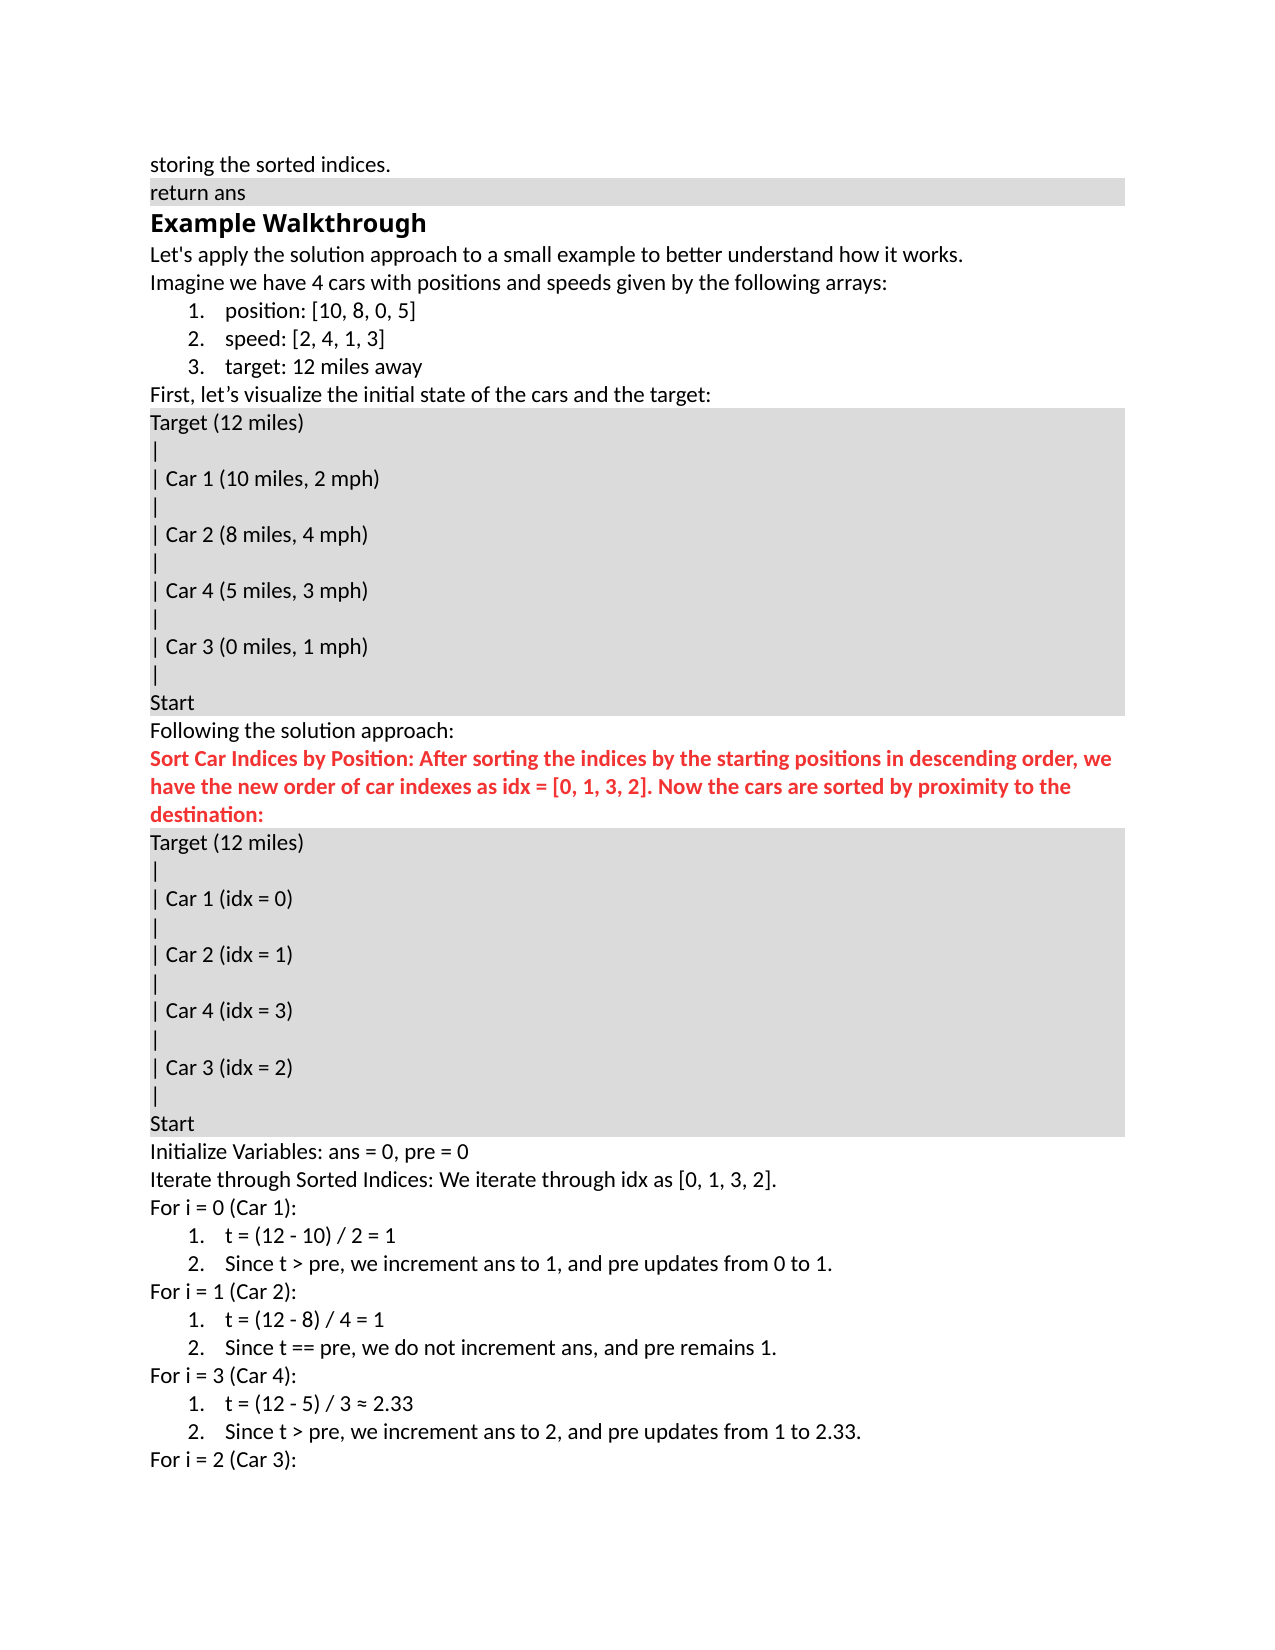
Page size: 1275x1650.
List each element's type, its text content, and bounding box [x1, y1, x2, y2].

text | Car 4 (5 miles, 3 mph) [150, 576, 1125, 604]
list Since t > pre, we increment ans to 1, and pre updates from 0 to 1. [187, 1249, 1125, 1277]
text | Car 1 (10 miles, 2 mph) [150, 464, 1125, 492]
text | [150, 604, 1125, 632]
text Iterate through Sorted Indices: We iterate through idx as [0, 1, 3, 2]. [150, 1165, 1125, 1193]
text Let's apply the solution approach to a small example to better understand how it works. [150, 240, 1125, 268]
text For i = 1 (Car 2): [150, 1277, 1125, 1305]
list t = (12 - 10) / 2 = 1 [187, 1221, 1125, 1249]
text Target (12 miles) [150, 828, 1125, 857]
text | [150, 660, 1125, 688]
list Since t > pre, we increment ans to 2, and pre updates from 1 to 2.33. [187, 1417, 1125, 1445]
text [150, 150, 1125, 178]
text First, let’s visualize the initial state of the cars and the target: [150, 380, 1125, 408]
text | [150, 436, 1125, 464]
text | Car 2 (idx = 1) [150, 941, 1125, 969]
text Initialize Variables: ans = 0, pre = 0 [150, 1137, 1125, 1165]
text | [150, 548, 1125, 576]
text Start [150, 688, 1125, 716]
text For i = 0 (Car 1): [150, 1193, 1125, 1221]
list speed: [2, 4, 1, 3] [187, 324, 1125, 352]
text Start [150, 1109, 1125, 1137]
text | [150, 857, 1125, 884]
list position: [10, 8, 0, 5] [187, 296, 1125, 324]
text | [150, 913, 1125, 941]
text return ans [150, 178, 1125, 206]
list t = (12 - 5) / 3 ≈ 2.33 [187, 1389, 1125, 1417]
text | [150, 969, 1125, 997]
list Since t == pre, we do not increment ans, and pre remains 1. [187, 1333, 1125, 1361]
text | [150, 1081, 1125, 1109]
text | Car 3 (idx = 2) [150, 1053, 1125, 1081]
text | Car 4 (idx = 3) [150, 997, 1125, 1025]
list target: 12 miles away [187, 352, 1125, 380]
text | [150, 492, 1125, 520]
text For i = 3 (Car 4): [150, 1361, 1125, 1389]
text | Car 1 (idx = 0) [150, 884, 1125, 913]
text | [150, 1025, 1125, 1053]
text Following the solution approach: [150, 716, 1125, 744]
text | Car 2 (8 miles, 4 mph) [150, 520, 1125, 548]
list t = (12 - 8) / 4 = 1 [187, 1305, 1125, 1333]
text Target (12 miles) [150, 408, 1125, 436]
text For i = 2 (Car 3): [150, 1445, 1125, 1473]
text Imagine we have 4 cars with positions and speeds given by the following arrays: [150, 268, 1125, 296]
text | Car 3 (0 miles, 1 mph) [150, 632, 1125, 660]
text Sort Car Indices by Position: After sorting the indices by the starting positions in descending order, we have the new order of car indexes as idx = [0, 1, 3, 2]. Now the cars are sorted by proximity to the destination: [150, 744, 1125, 828]
